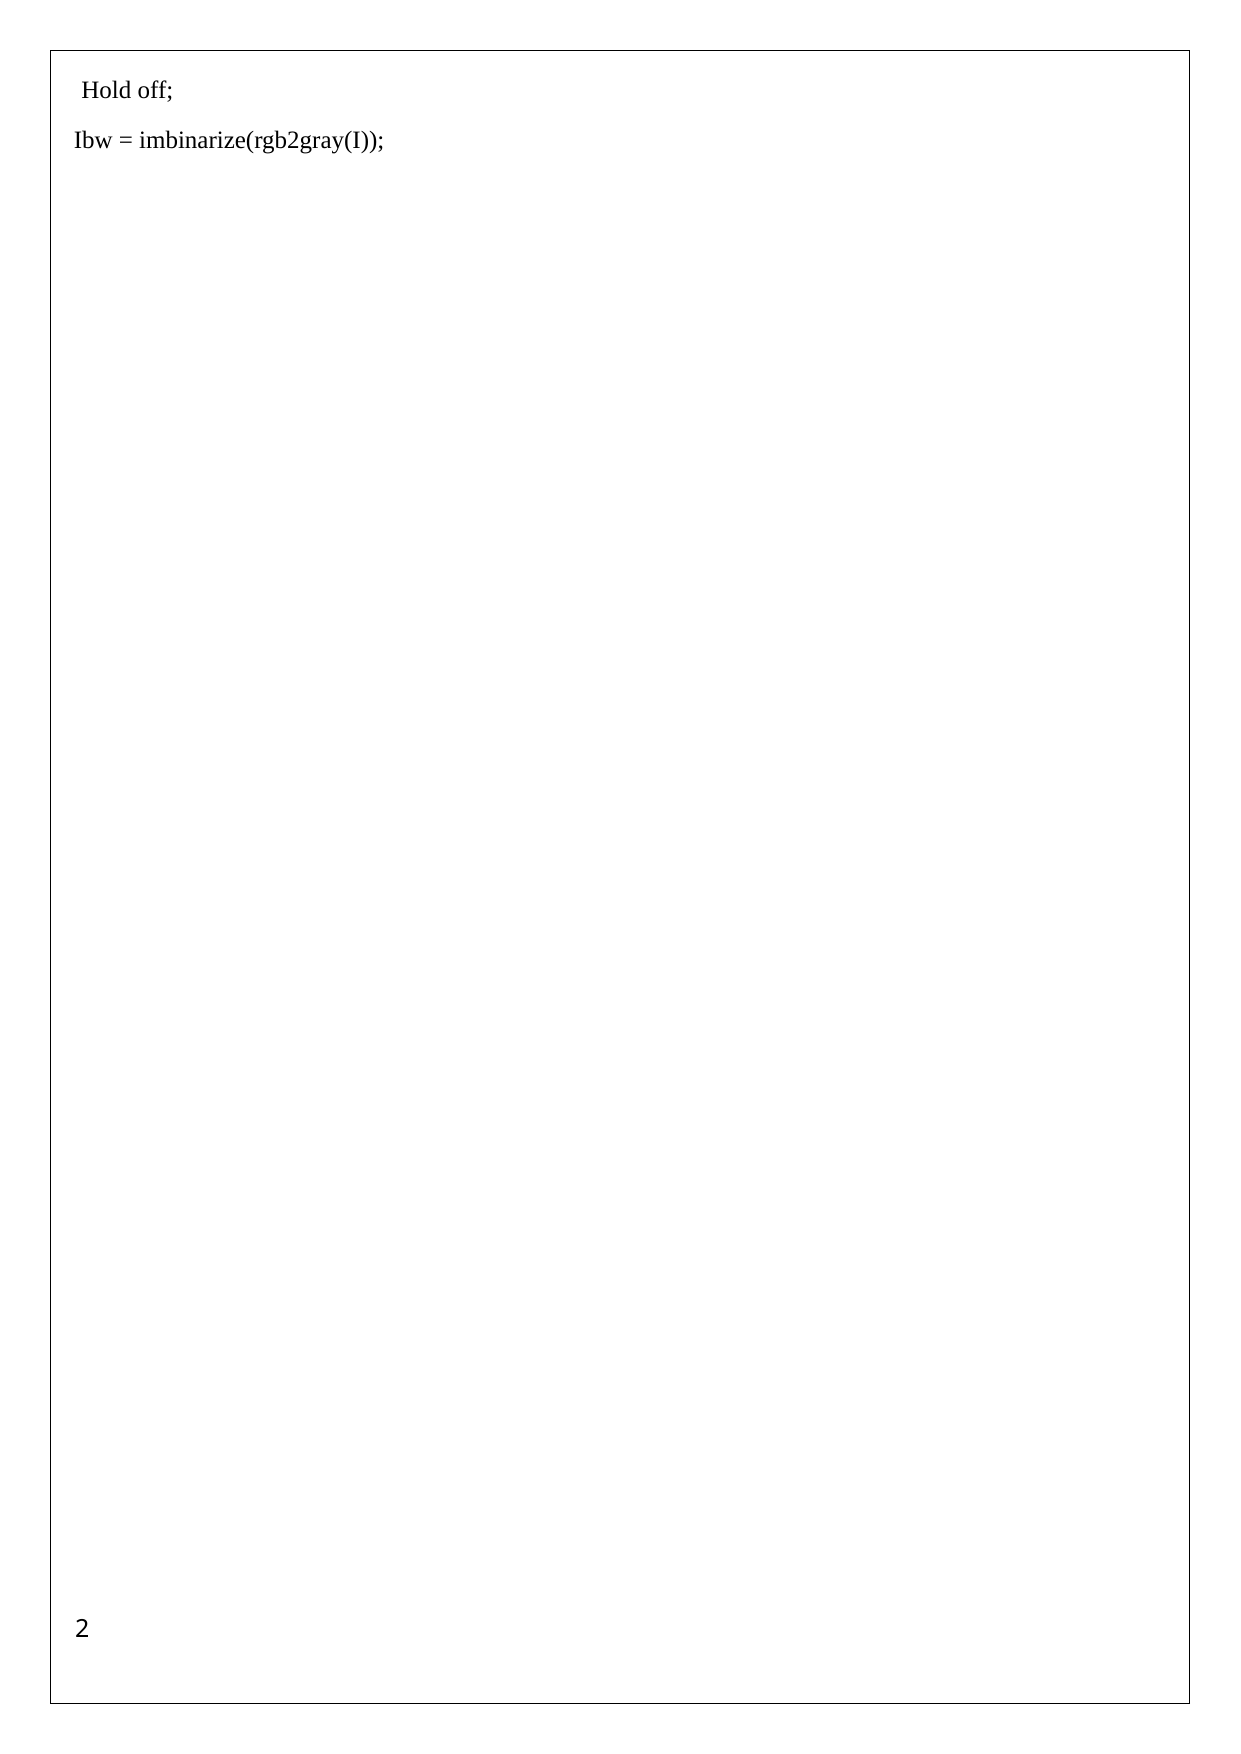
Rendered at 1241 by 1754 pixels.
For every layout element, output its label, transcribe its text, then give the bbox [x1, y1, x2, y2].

text Hold off; [75, 75, 1165, 104]
text Ibw = imbinarize(rgb2gray(I)); [73, 125, 1165, 153]
